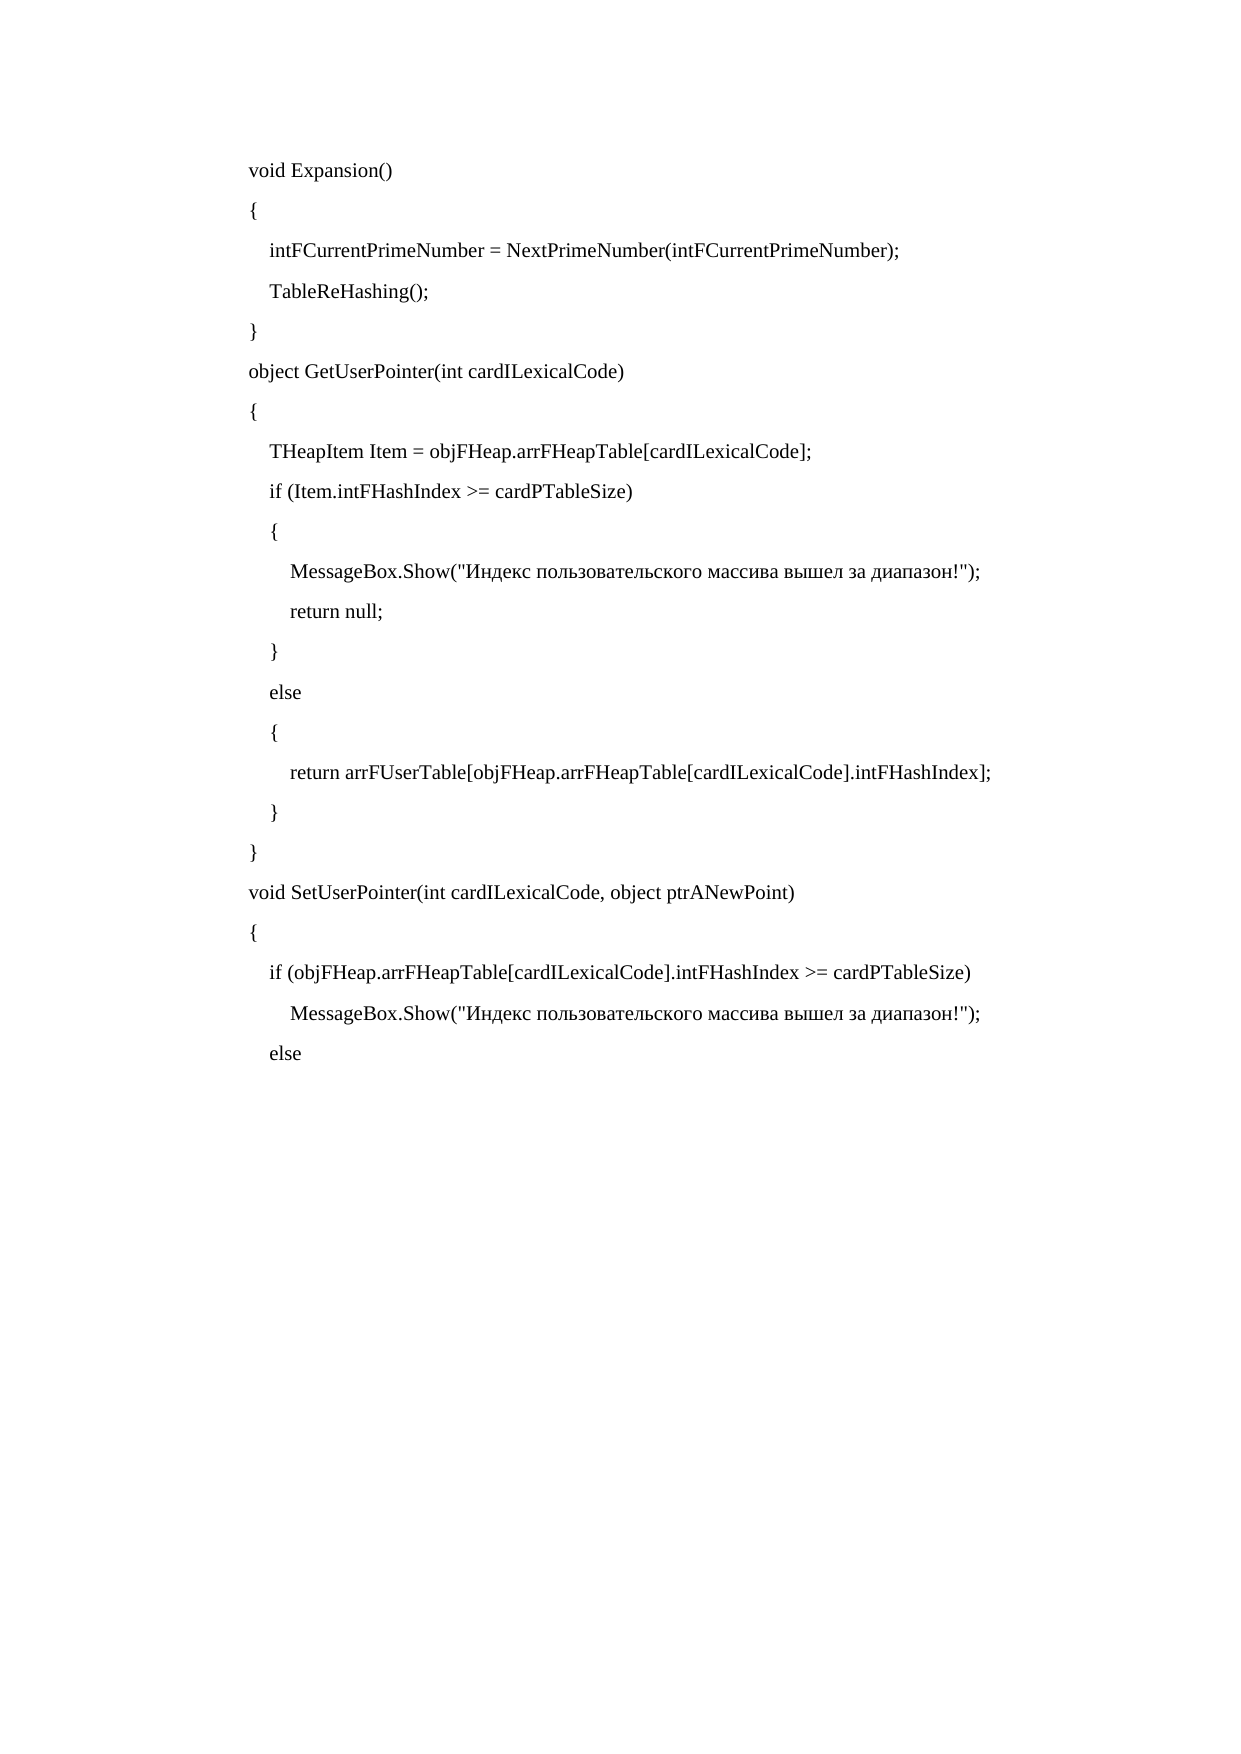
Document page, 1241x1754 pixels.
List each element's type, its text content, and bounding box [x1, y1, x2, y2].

text { [207, 519, 1152, 543]
text if (objFHeap.arrFHeapTable[cardILexicalCode].intFHashIndex >= cardPTableSize) [207, 960, 1152, 984]
text { [207, 920, 1152, 944]
text THeapItem Item = objFHeap.arrFHeapTable[cardILexicalCode]; [207, 439, 1152, 463]
text if (Item.intFHashIndex >= cardPTableSize) [207, 479, 1152, 503]
text TableReHashing(); [207, 278, 1152, 303]
text else [207, 1041, 1152, 1064]
text { [207, 720, 1152, 744]
text void Expansion() [207, 158, 1152, 182]
text void SetUserPointer(int cardILexicalCode, object ptrANewPoint) [207, 880, 1152, 904]
text else [207, 679, 1152, 704]
text } [207, 319, 1152, 343]
text return arrFUserTable[objFHeap.arrFHeapTable[cardILexicalCode].intFHashIndex]; [207, 760, 1152, 784]
text } [207, 639, 1152, 663]
text } [207, 840, 1152, 864]
text object GetUserPointer(int cardILexicalCode) [207, 359, 1152, 383]
text } [207, 800, 1152, 824]
text MessageBox.Show("Индекс пользовательского массива вышел за диапазон!"); [207, 1000, 1152, 1024]
text return null; [207, 599, 1152, 623]
text intFCurrentPrimeNumber = NextPrimeNumber(intFCurrentPrimeNumber); [207, 238, 1152, 262]
text { [207, 198, 1152, 222]
text { [207, 399, 1152, 423]
text MessageBox.Show("Индекс пользовательского массива вышел за диапазон!"); [207, 559, 1152, 583]
